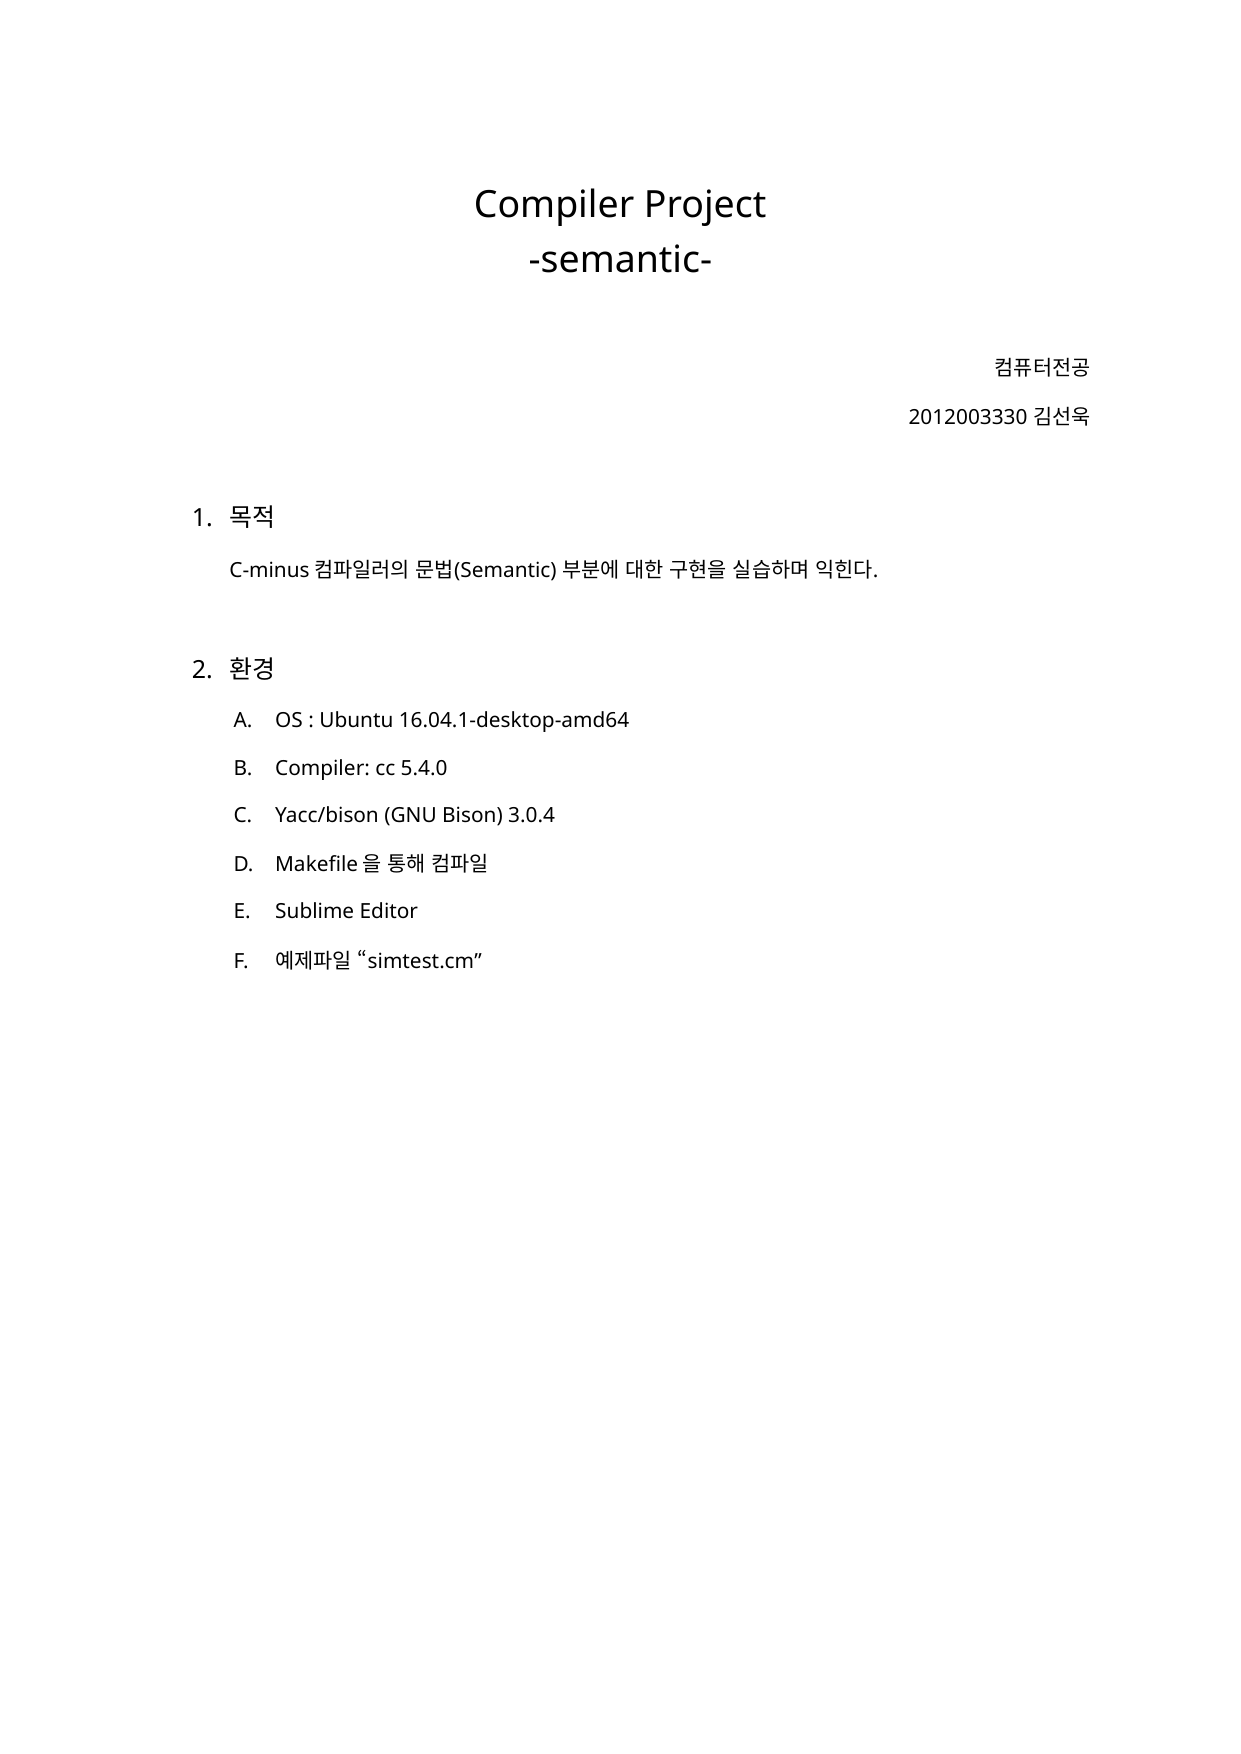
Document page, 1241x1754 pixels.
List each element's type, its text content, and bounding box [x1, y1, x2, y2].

text 2012003330 김선욱 [150, 401, 1090, 431]
list Sublime Editor [233, 897, 1090, 925]
list 목적 [192, 497, 1090, 533]
list 환경 [192, 650, 1090, 686]
list Makefile을 통해 컴파일 [233, 847, 1090, 878]
list C-minus컴파일러의 문법(Semantic) 부분에 대한 구현을 실습하며 익힌다. [229, 553, 1090, 583]
list Compiler: cc 5.4.0 [233, 753, 1090, 781]
text 컴퓨터전공 [150, 351, 1090, 382]
list OS : Ubuntu 16.04.1-desktop-amd64 [233, 705, 1090, 734]
list Yacc/bison (GNU Bison) 3.0.4 [233, 800, 1090, 828]
list 예제파일 “simtest.cm” [233, 944, 1090, 974]
text Compiler Project -semantic- [150, 177, 1090, 283]
